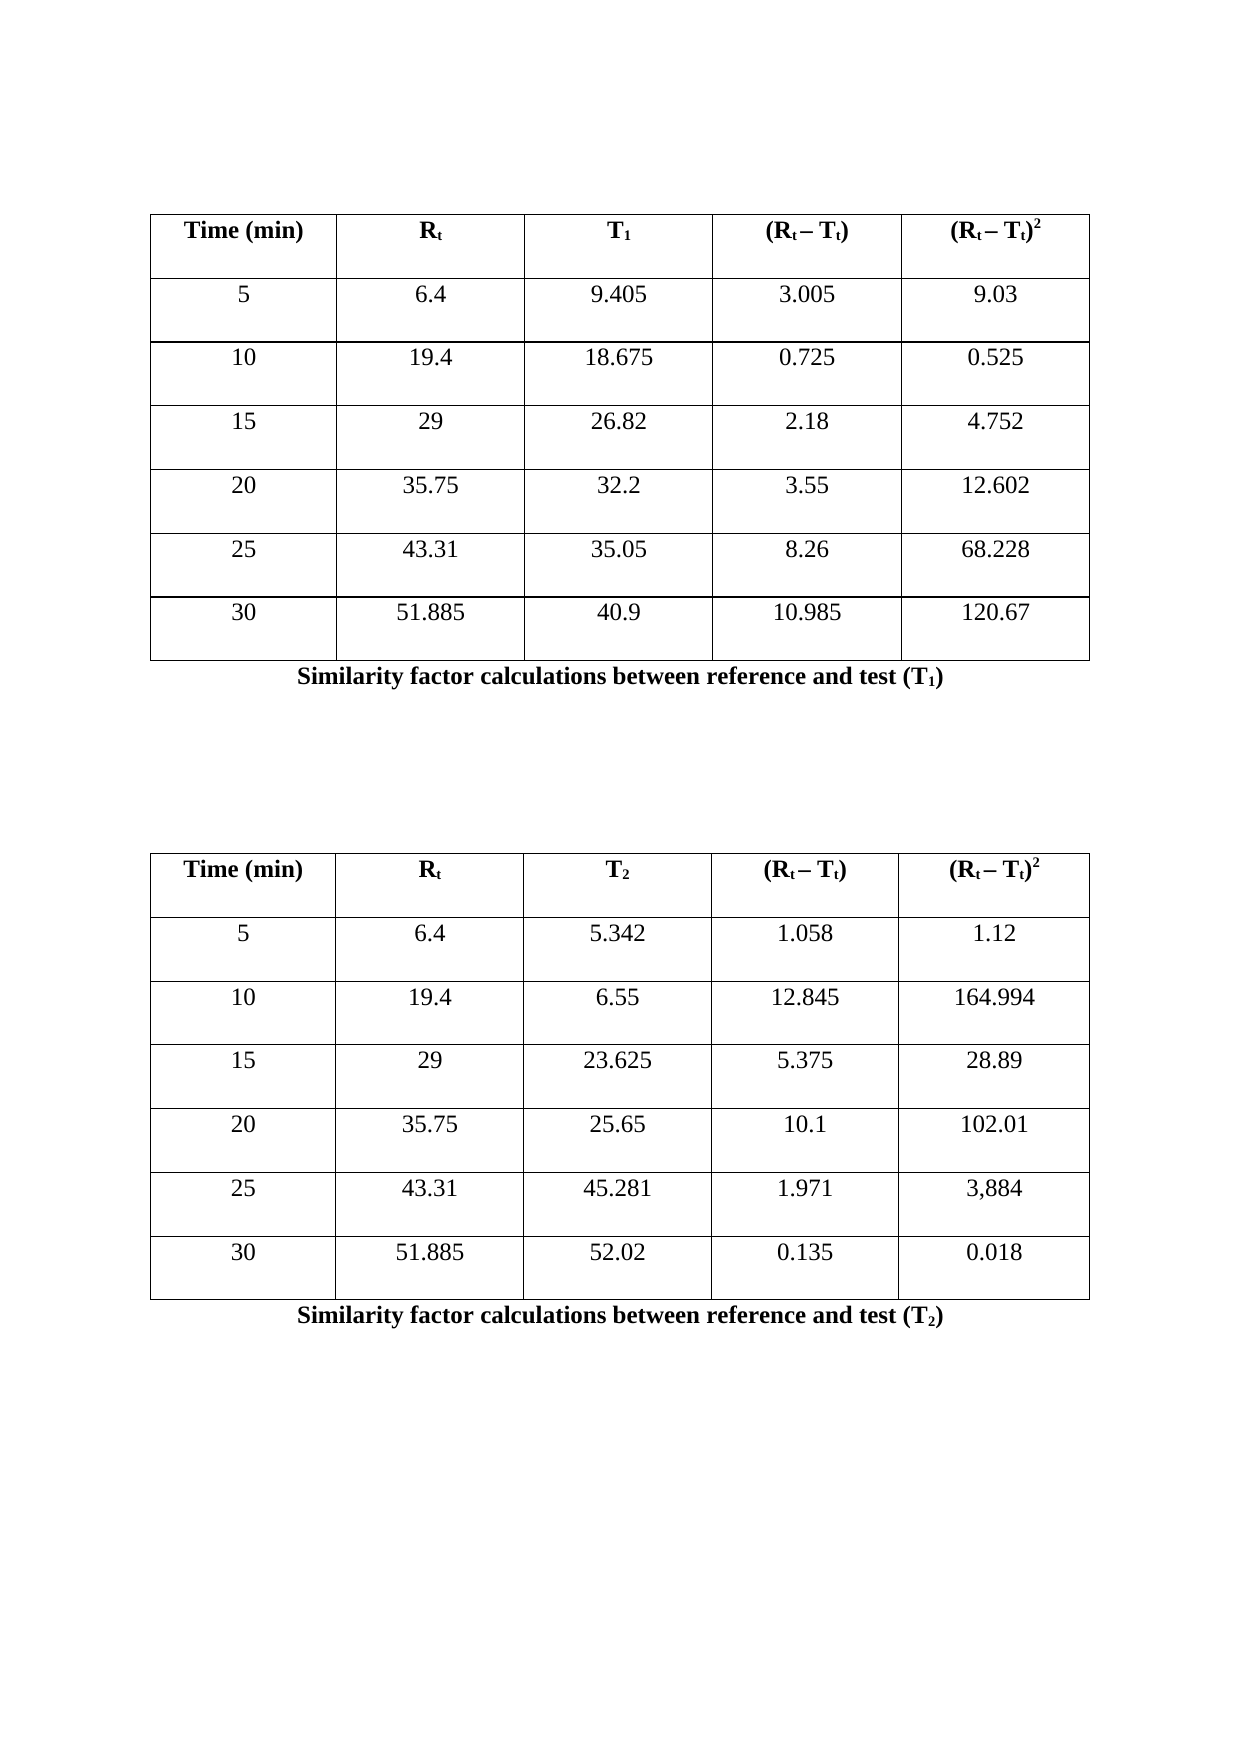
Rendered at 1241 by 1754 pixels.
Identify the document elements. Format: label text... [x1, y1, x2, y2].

table_cell 0.018 [899, 1237, 1089, 1299]
table_cell 9.405 [525, 279, 712, 341]
table_cell 45.281 [524, 1173, 711, 1236]
table_cell 20 [151, 1109, 335, 1172]
table_cell 0.525 [902, 343, 1089, 405]
table_cell 18.675 [525, 343, 712, 405]
table_cell 25.65 [524, 1109, 711, 1172]
table_cell 5.342 [524, 918, 711, 981]
table_cell 35.75 [336, 1109, 523, 1172]
table_cell 40.9 [525, 598, 712, 660]
table_cell 12.845 [712, 982, 898, 1044]
table_cell 10 [151, 982, 335, 1044]
table_cell 52.02 [524, 1237, 711, 1299]
table_cell 3.55 [713, 470, 901, 533]
table_cell 6.4 [337, 279, 524, 341]
table_cell 12.602 [902, 470, 1089, 533]
table_cell 2.18 [713, 406, 901, 469]
text Similarity factor calculations between reference and test (T2) [150, 1300, 1090, 1329]
table_cell 4.752 [902, 406, 1089, 469]
table_cell 1.058 [712, 918, 898, 981]
table_cell 68.228 [902, 534, 1089, 596]
table_cell 10 [151, 343, 336, 405]
table_cell 10.985 [713, 598, 901, 660]
table_cell 51.885 [337, 598, 524, 660]
table_cell 35.75 [337, 470, 524, 533]
table_cell 8.26 [713, 534, 901, 596]
table_header (Rt – Tt) [713, 215, 901, 278]
table_cell 30 [151, 1237, 335, 1299]
table_cell 25 [151, 1173, 335, 1236]
table_cell 23.625 [524, 1045, 711, 1108]
table_cell 35.05 [525, 534, 712, 596]
text Similarity factor calculations between reference and test (T1) [150, 661, 1090, 690]
table_cell 6.4 [336, 918, 523, 981]
table_cell 29 [337, 406, 524, 469]
table_cell 6.55 [524, 982, 711, 1044]
table_cell 25 [151, 534, 336, 596]
table_cell 5 [151, 279, 336, 341]
table_cell 43.31 [336, 1173, 523, 1236]
table_cell 5.375 [712, 1045, 898, 1108]
table_cell 3,884 [899, 1173, 1089, 1236]
table_cell 15 [151, 406, 336, 469]
table_cell 19.4 [337, 343, 524, 405]
table_cell 3.005 [713, 279, 901, 341]
table_cell 32.2 [525, 470, 712, 533]
table_cell 1.971 [712, 1173, 898, 1236]
table_cell 26.82 [525, 406, 712, 469]
table_cell 29 [336, 1045, 523, 1108]
table_cell 102.01 [899, 1109, 1089, 1172]
table_header (Rt – Tt)2 [902, 215, 1089, 278]
table_header (Rt – Tt) [712, 854, 898, 917]
table_cell 164.994 [899, 982, 1089, 1044]
table_cell 10.1 [712, 1109, 898, 1172]
table_header Time (min) [151, 854, 335, 917]
table_cell 20 [151, 470, 336, 533]
table_cell 19.4 [336, 982, 523, 1044]
table_cell 1.12 [899, 918, 1089, 981]
table_cell 51.885 [336, 1237, 523, 1299]
table_cell 43.31 [337, 534, 524, 596]
table_cell 5 [151, 918, 335, 981]
table_cell 9.03 [902, 279, 1089, 341]
table_cell 120.67 [902, 598, 1089, 660]
table_header Rt [337, 215, 524, 278]
table_cell 30 [151, 598, 336, 660]
table_header (Rt – Tt)2 [899, 854, 1089, 917]
table_cell 15 [151, 1045, 335, 1108]
table_cell 0.135 [712, 1237, 898, 1299]
table_header T2 [524, 854, 711, 917]
table_header Rt [336, 854, 523, 917]
table_cell 28.89 [899, 1045, 1089, 1108]
table_header T1 [525, 215, 712, 278]
table_header Time (min) [151, 215, 336, 278]
table_cell 0.725 [713, 343, 901, 405]
